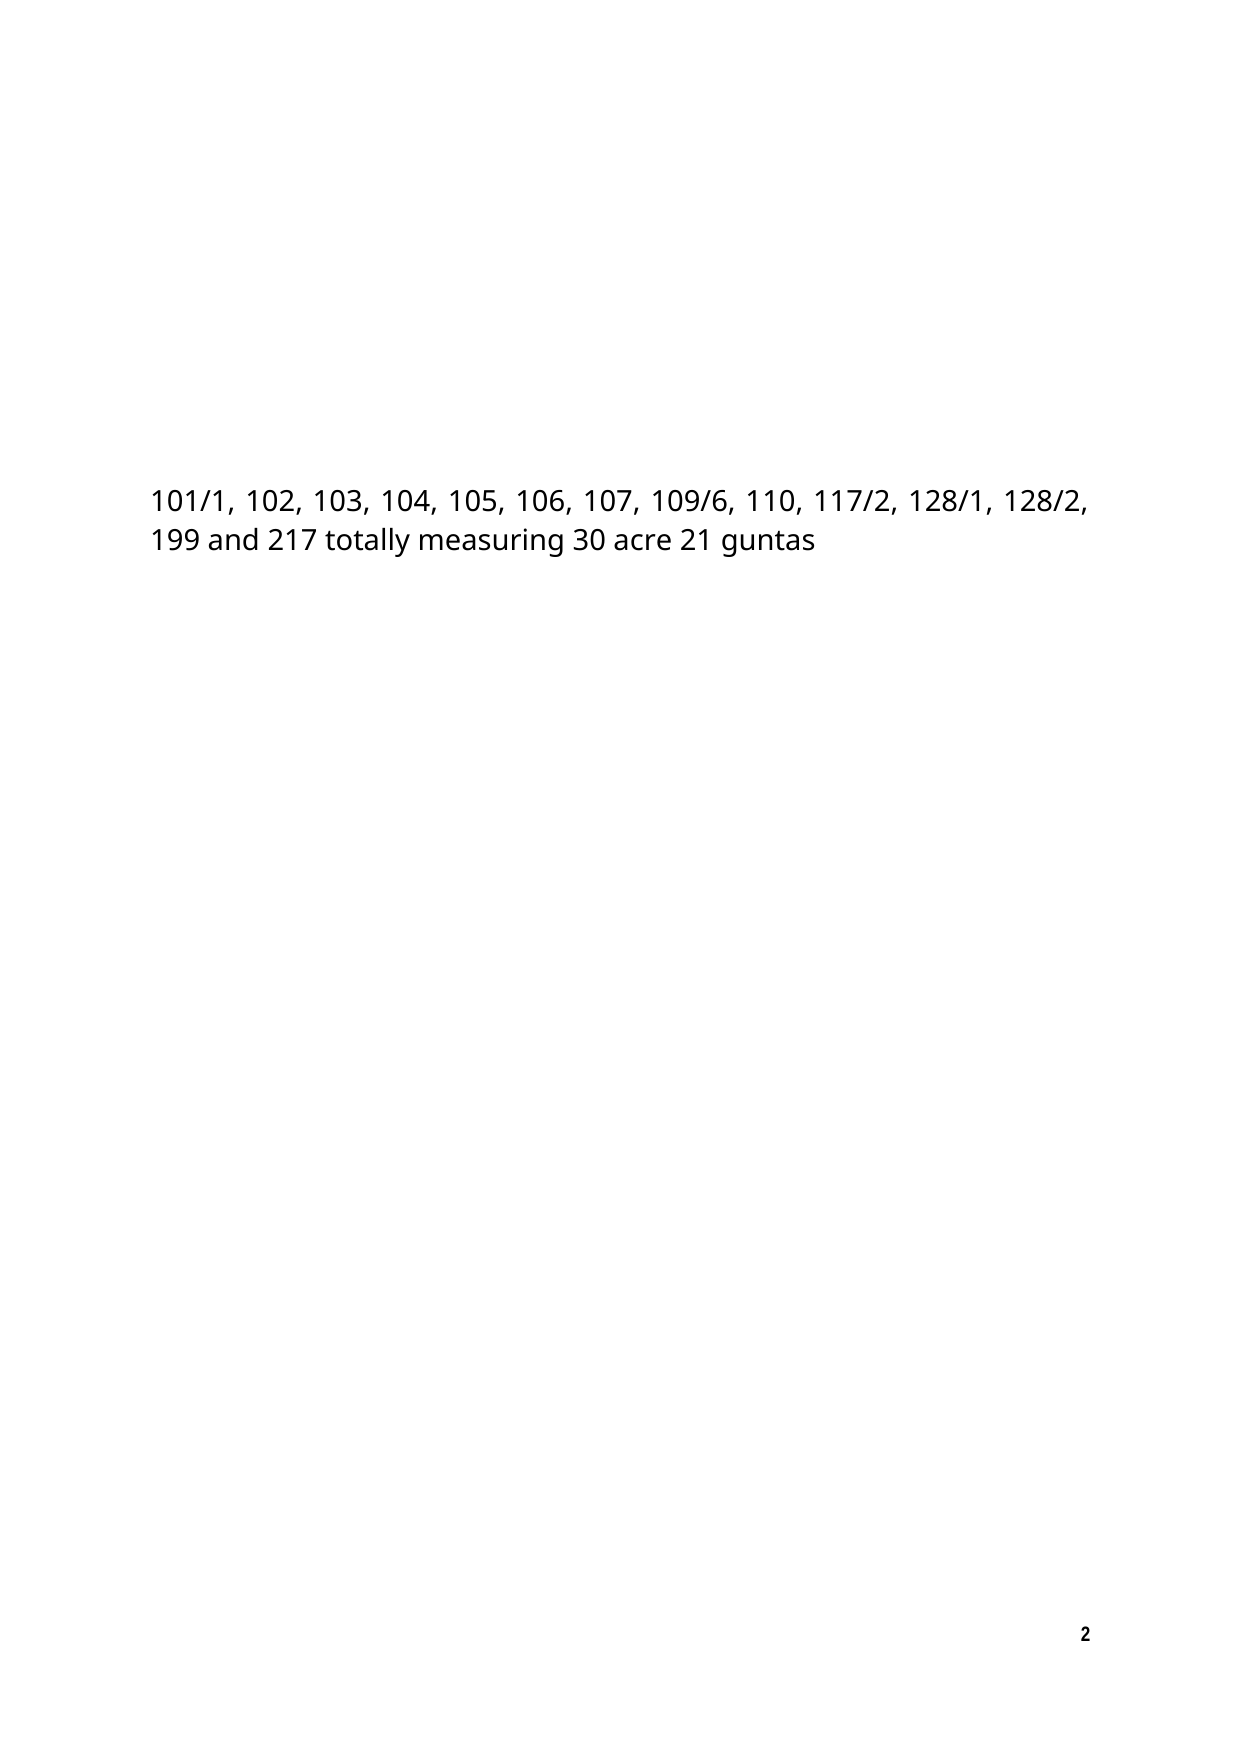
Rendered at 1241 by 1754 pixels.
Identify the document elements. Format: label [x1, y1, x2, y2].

text [150, 480, 1090, 559]
